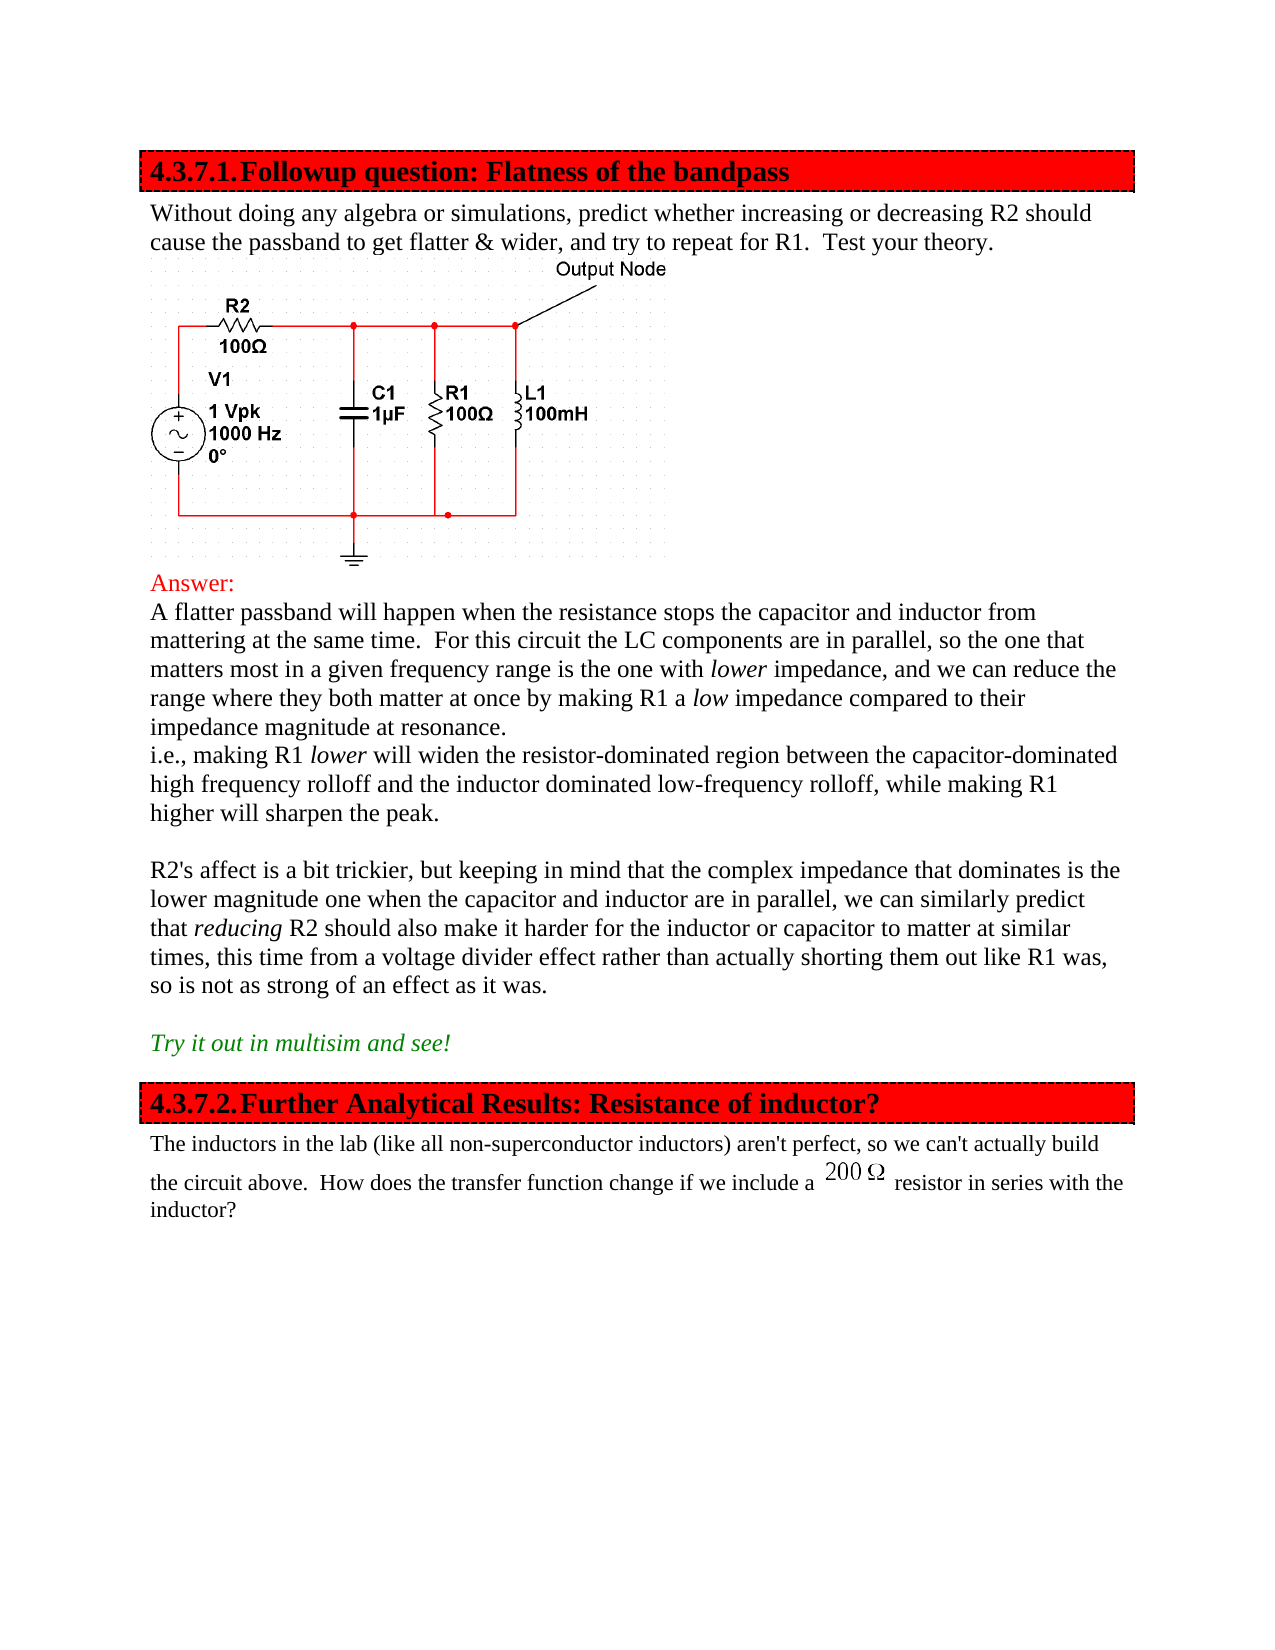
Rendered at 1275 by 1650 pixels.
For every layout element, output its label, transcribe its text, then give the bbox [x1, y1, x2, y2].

subtitle Further Analytical Results: Resistance of inductor? [139, 1082, 1135, 1124]
text i.e., making R1 lower will widen the resistor-dominated region between the capacitor-dominated high frequency rolloff and the inductor dominated low-frequency rolloff, while making R1 higher will sharpen the peak. [150, 741, 1125, 827]
text Answer: [150, 568, 1125, 597]
text Without doing any algebra or simulations, predict whether increasing or decreasing R2 should cause the passband to get flatter & wider, and try to repeat for R1. Test your theory. [150, 198, 1125, 256]
picture [150, 255, 669, 569]
text R2's affect is a bit trickier, but keeping in mind that the complex impedance that dominates is the lower magnitude one when the capacitor and inductor are in parallel, we can similarly predict that reducing R2 should also make it harder for the inductor or capacitor to matter at similar times, this time from a voltage divider effect rather than actually shorting them out like R1 was, so is not as strong of an effect as it was. [150, 856, 1125, 999]
text Try it out in multisim and see! [150, 1028, 1125, 1057]
subtitle Followup question: Flatness of the bandpass [139, 150, 1135, 192]
text A flatter passband will happen when the resistance stops the capacitor and inductor from mattering at the same time. For this circuit the LC components are in parallel, so the one that matters most in a given frequency range is the one with lower impedance, and we can reduce the range where they both matter at once by making R1 a low impedance compared to their impedance magnitude at resonance. [150, 597, 1125, 741]
text The inductors in the lab (like all non-superconductor inductors) aren't perfect, so we can't actually build the circuit above. How does the transfer function change if we include a resistor in series with the inductor? [150, 1130, 1125, 1222]
